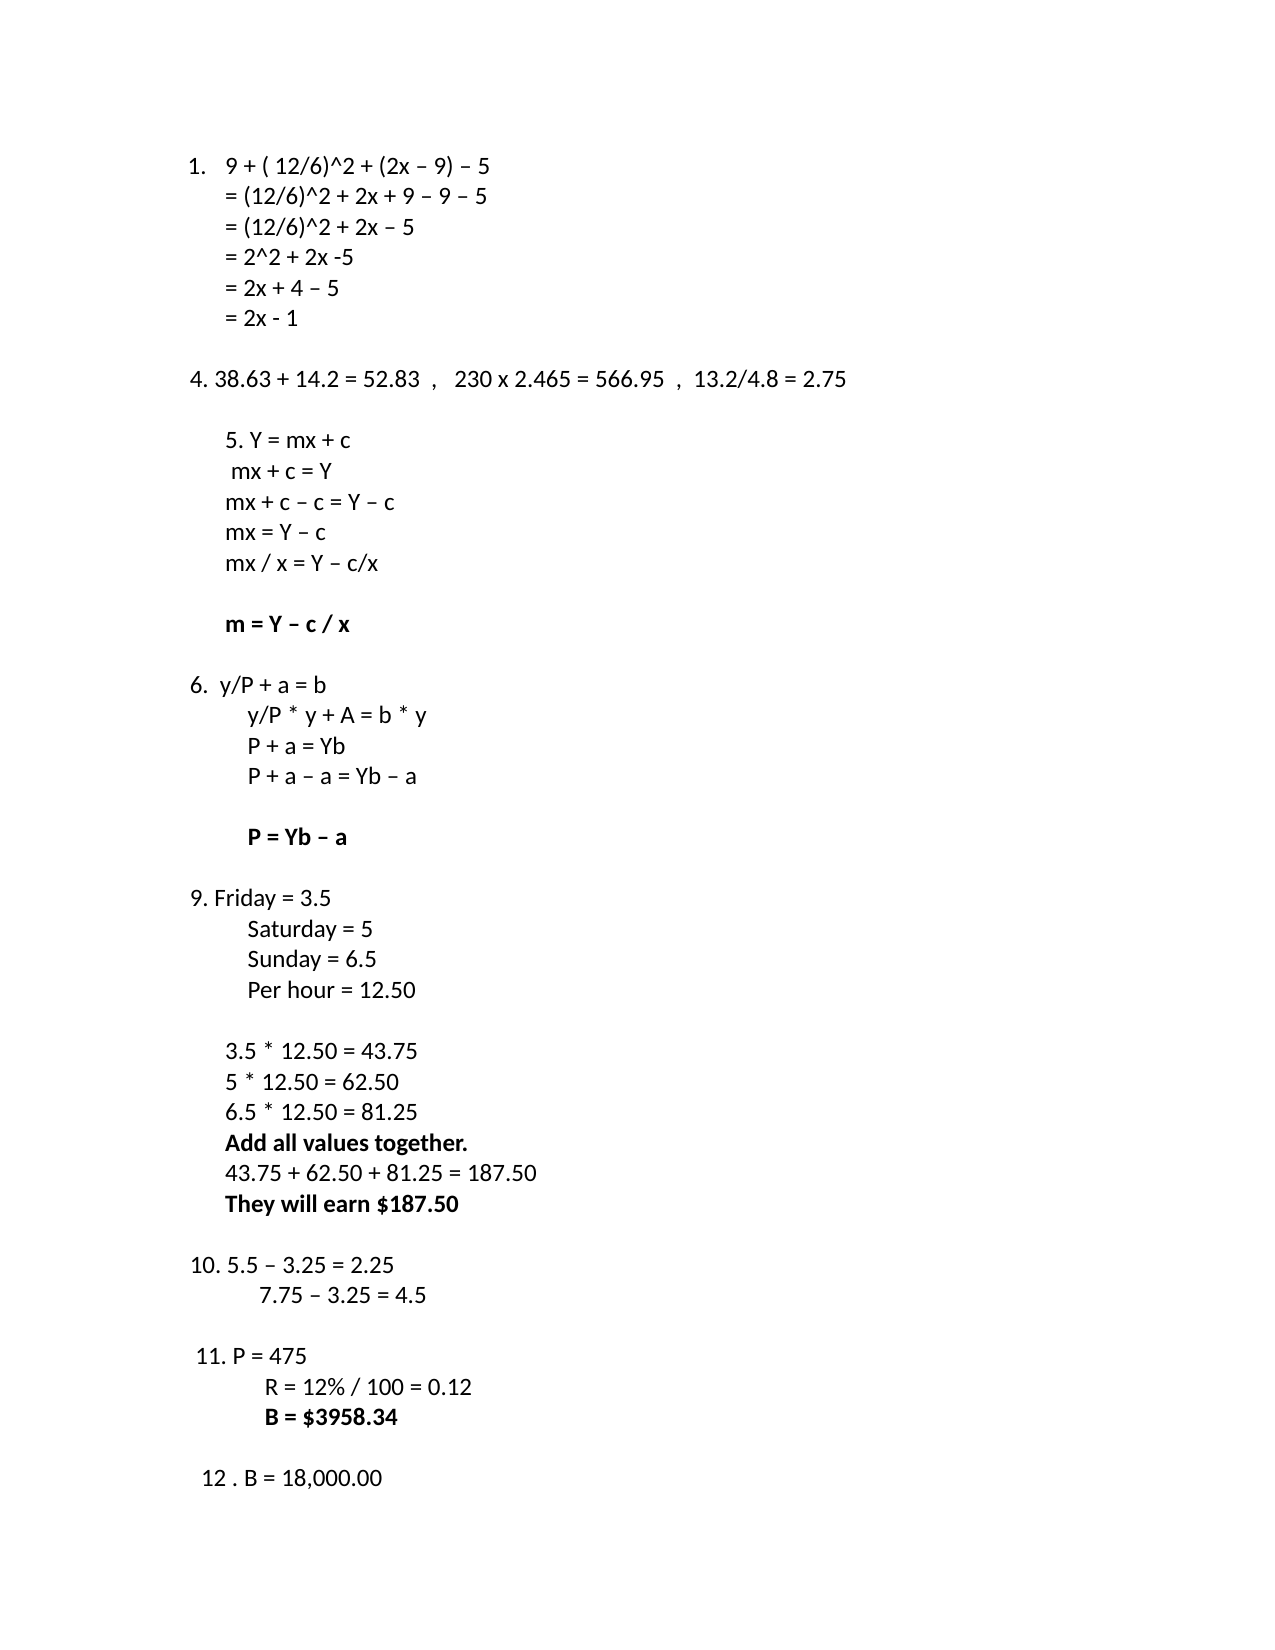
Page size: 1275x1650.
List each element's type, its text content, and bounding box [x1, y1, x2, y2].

text mx + c = Y [150, 455, 1125, 486]
list = 2x + 4 – 5 [225, 272, 1125, 303]
text y/P * y + A = b * y [150, 699, 1125, 730]
text 6.5 * 12.50 = 81.25 [150, 1096, 1125, 1127]
text 12 . B = 18,000.00 [150, 1462, 1125, 1493]
text Sunday = 6.5 [150, 943, 1125, 974]
text B = $3958.34 [150, 1401, 1125, 1432]
text Per hour = 12.50 [150, 974, 1125, 1004]
text 5. Y = mx + c [150, 425, 1125, 455]
text P + a = Yb [150, 730, 1125, 760]
text 10. 5.5 – 3.25 = 2.25 [150, 1249, 1125, 1279]
list = 2x - 1 [225, 303, 1125, 333]
text P = Yb – a [225, 821, 1125, 852]
text mx + c – c = Y – c [150, 486, 1125, 516]
text 6. y/P + a = b [150, 669, 1125, 699]
text mx = Y – c [150, 516, 1125, 547]
text m = Y – c / x [150, 608, 1125, 638]
text 11. P = 475 [150, 1340, 1125, 1371]
text P + a – a = Yb – a [150, 760, 1125, 791]
text 43.75 + 62.50 + 81.25 = 187.50 [150, 1157, 1125, 1188]
text 3.5 * 12.50 = 43.75 5 * 12.50 = 62.50 [150, 1035, 1125, 1096]
text 7.75 – 3.25 = 4.5 [150, 1279, 1125, 1310]
text R = 12% / 100 = 0.12 [150, 1371, 1125, 1401]
text 4. 38.63 + 14.2 = 52.83 , 230 x 2.465 = 566.95 , 13.2/4.8 = 2.75 [150, 364, 1125, 394]
list 9 + ( 12/6)^2 + (2x – 9) – 5 [187, 150, 1125, 181]
text Saturday = 5 [150, 913, 1125, 943]
list = 2^2 + 2x -5 [225, 242, 1125, 272]
text 9. Friday = 3.5 [150, 882, 1125, 913]
list = (12/6)^2 + 2x + 9 – 9 – 5 = (12/6)^2 + 2x – 5 [225, 181, 1125, 242]
text They will earn $187.50 [150, 1188, 1125, 1218]
text mx / x = Y – c/x [150, 547, 1125, 577]
text Add all values together. [150, 1127, 1125, 1157]
